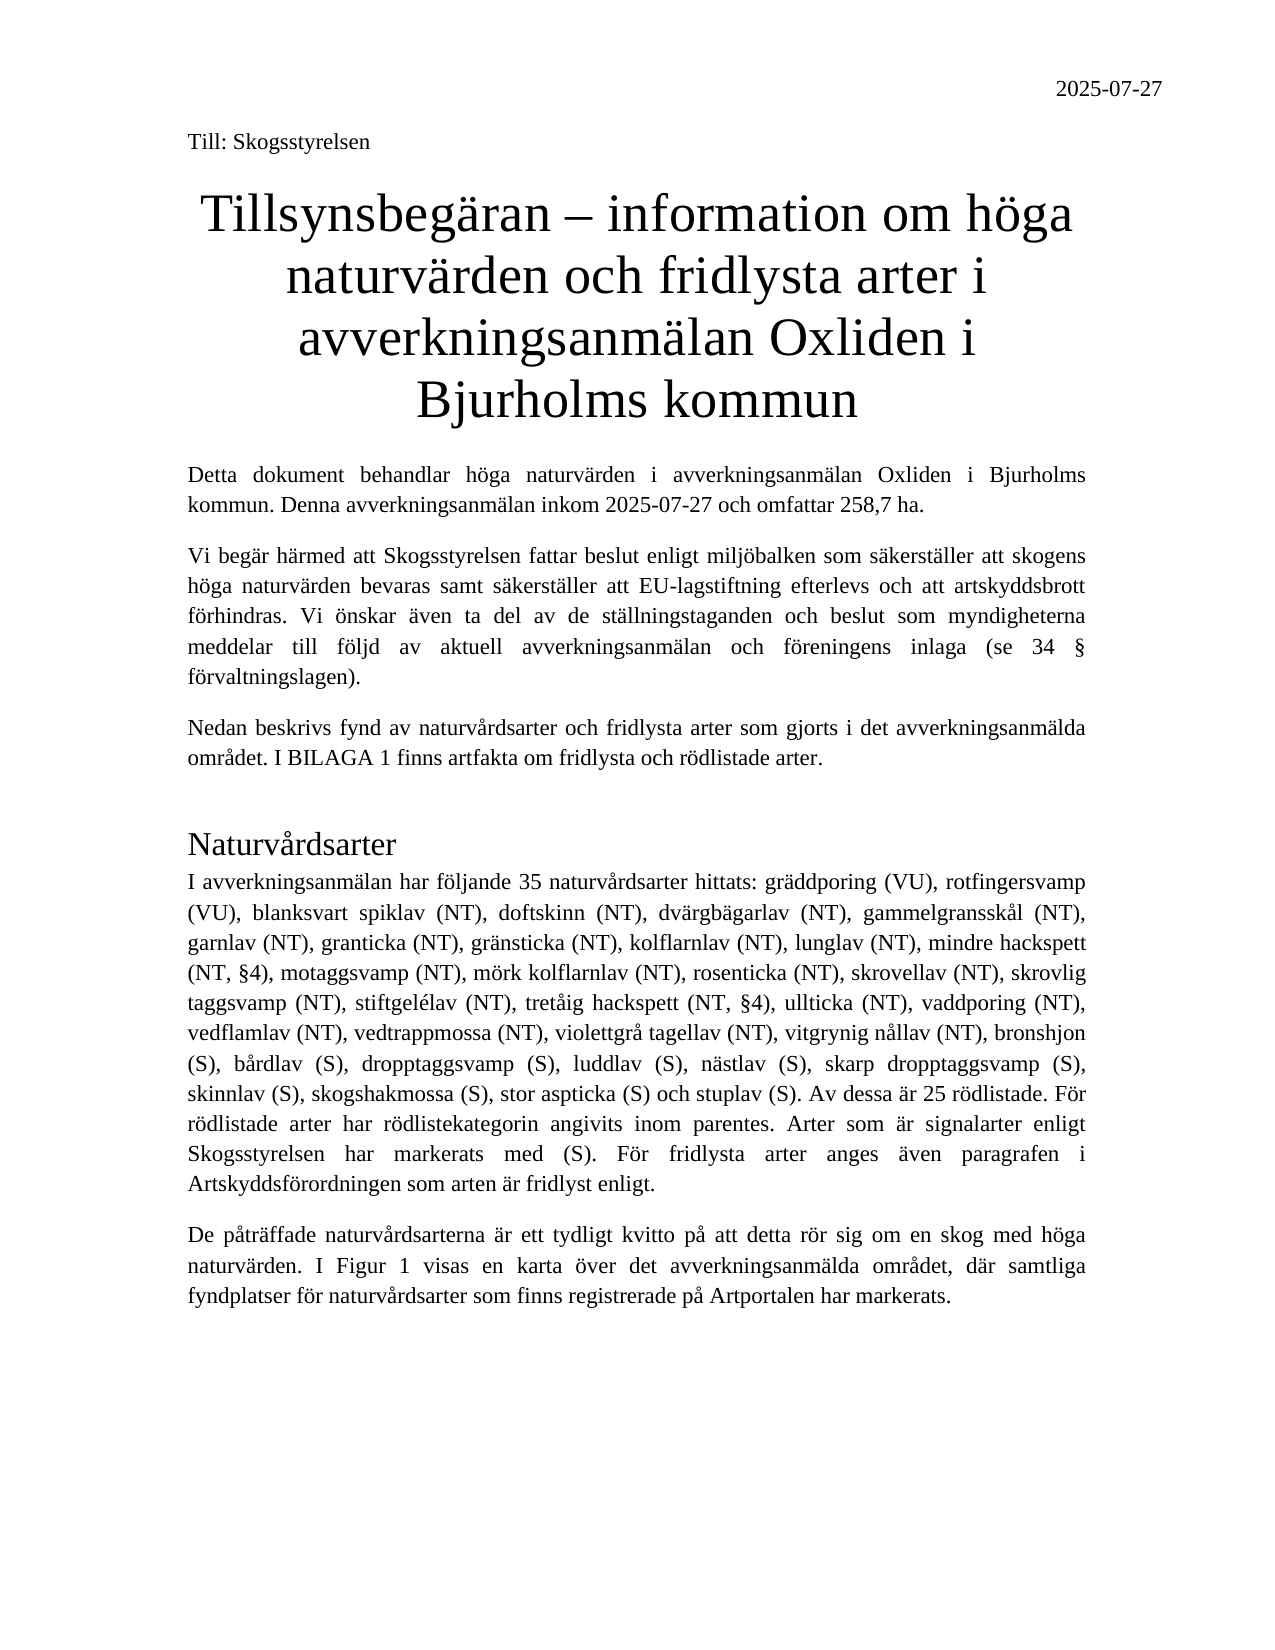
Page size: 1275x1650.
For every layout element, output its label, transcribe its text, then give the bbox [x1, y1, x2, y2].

subtitle Naturvårdsarter [187, 824, 1087, 863]
text Vi begär härmed att Skogsstyrelsen fattar beslut enligt miljöbalken som säkerställer att skogens höga naturvärden bevaras samt säkerställer att EU-lagstiftning efterlevs och att artskyddsbrott förhindras. Vi önskar även ta del av de ställningstaganden och beslut som myndigheterna meddelar till följd av aktuell avverkningsanmälan och föreningens inlaga (se 34 § förvaltningslagen). [187, 542, 1087, 689]
text De påträffade naturvårdsarterna är ett tydligt kvitto på att detta rör sig om en skog med höga naturvärden. I Figur 1 visas en karta över det avverkningsanmälda området, där samtliga fyndplatser för naturvårdsarter som finns registrerade på Artportalen har markerats. [187, 1222, 1087, 1308]
title Tillsynsbegäran – information om höga naturvärden och fridlysta arter i avverkningsanmälan Oxliden i Bjurholms kommun [187, 180, 1087, 429]
text I avverkningsanmälan har följande 35 naturvårdsarter hittats: gräddporing (VU), rotfingersvamp (VU), blanksvart spiklav (NT), doftskinn (NT), dvärgbägarlav (NT), gammelgransskål (NT), garnlav (NT), granticka (NT), gränsticka (NT), kolflarnlav (NT), lunglav (NT), mindre hackspett (NT, §4), motaggsvamp (NT), mörk kolflarnlav (NT), rosenticka (NT), skrovellav (NT), skrovlig taggsvamp (NT), stiftgelélav (NT), tretåig hackspett (NT, §4), ullticka (NT), vaddporing (NT), vedflamlav (NT), vedtrappmossa (NT), violettgrå tagellav (NT), vitgrynig nållav (NT), bronshjon (S), bårdlav (S), dropptaggsvamp (S), luddlav (S), nästlav (S), skarp dropptaggsvamp (S), skinnlav (S), skogshakmossa (S), stor aspticka (S) och stuplav (S). Av dessa är 25 rödlistade. För rödlistade arter har rödlistekategorin angivits inom parentes. Arter som är signalarter enligt Skogsstyrelsen har markerats med (S). För fridlysta arter anges även paragrafen i Artskyddsförordningen som arten är fridlyst enligt. [187, 868, 1087, 1197]
text Nedan beskrivs fynd av naturvårdsarter och fridlysta arter som gjorts i det avverkningsanmälda området. I BILAGA 1 finns artfakta om fridlysta och rödlistade arter. [187, 714, 1087, 771]
text Detta dokument behandlar höga naturvärden i avverkningsanmälan Oxliden i Bjurholms kommun. Denna avverkningsanmälan inkom 2025-07-27 och omfattar 258,7 ha. [187, 461, 1087, 517]
